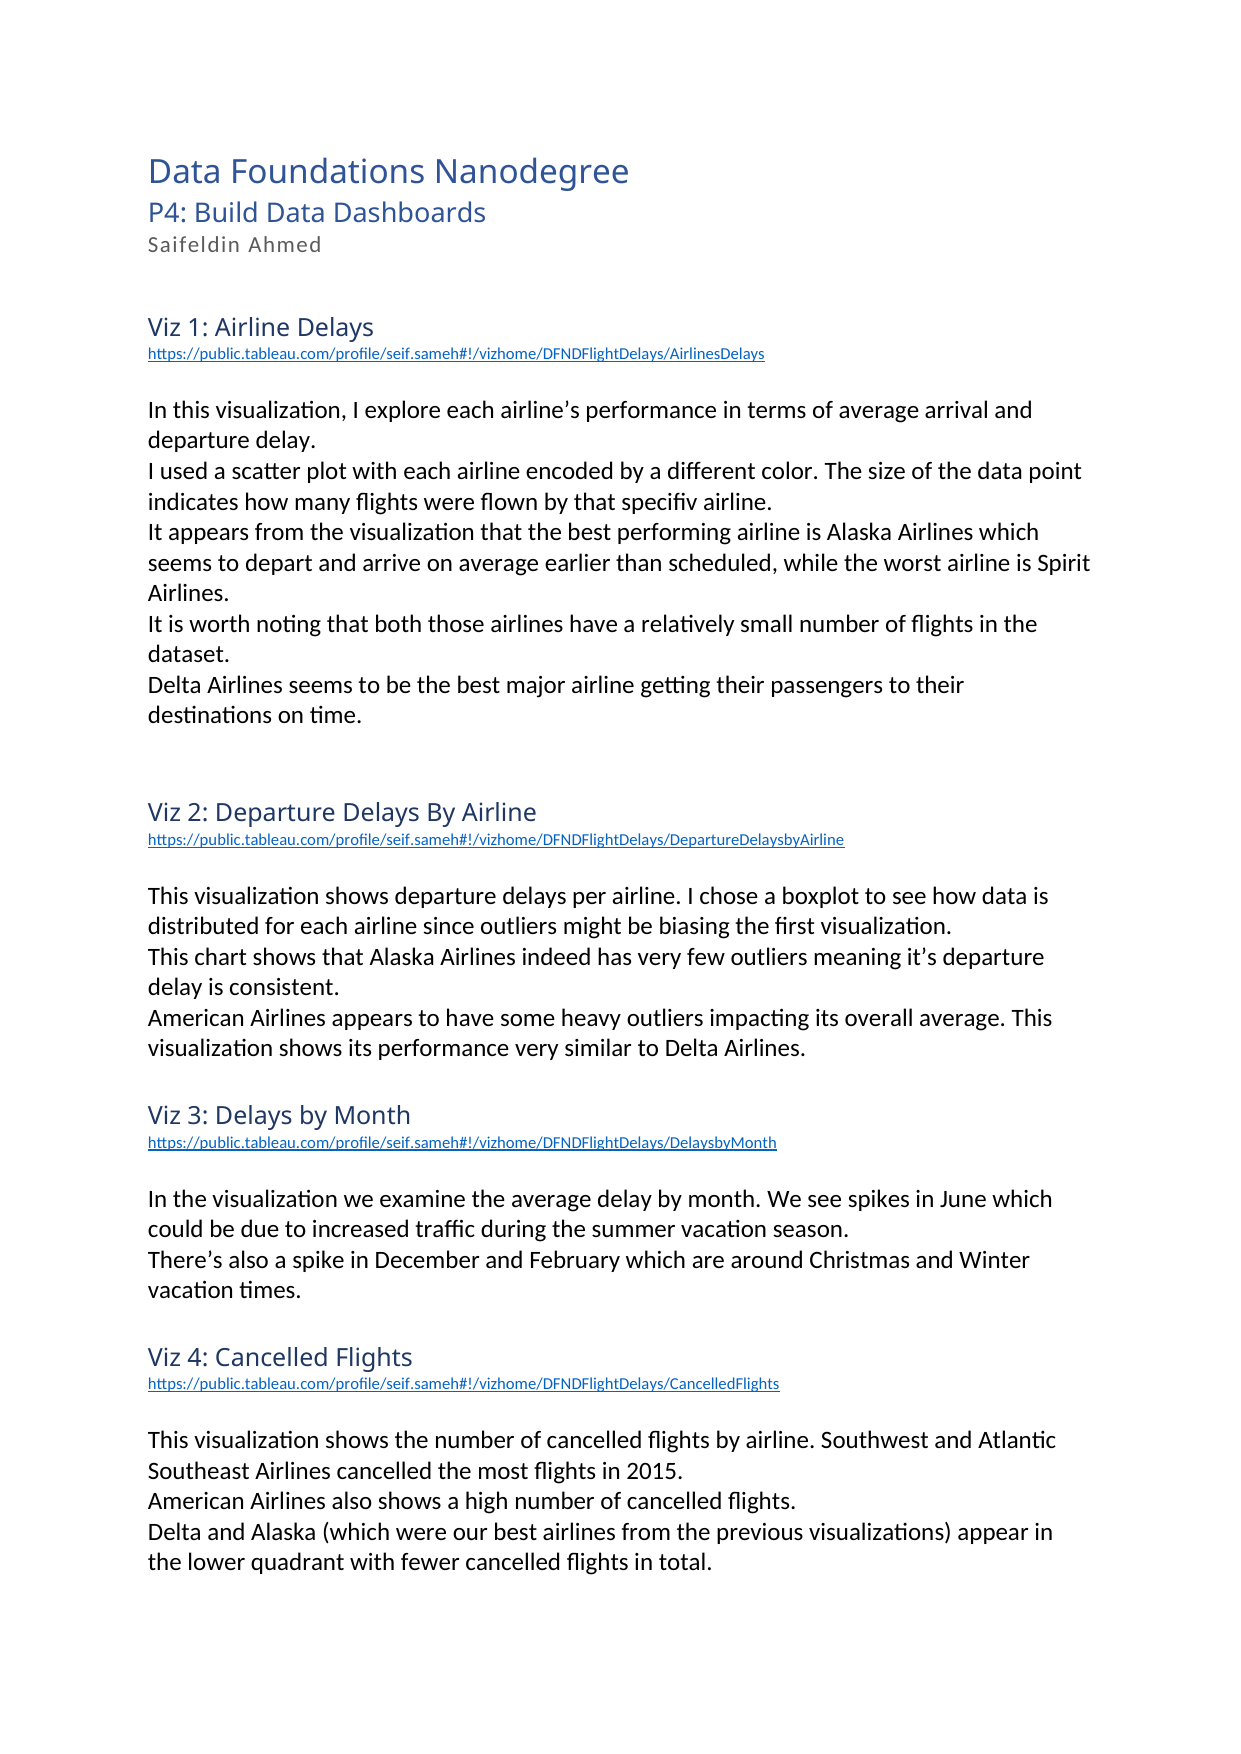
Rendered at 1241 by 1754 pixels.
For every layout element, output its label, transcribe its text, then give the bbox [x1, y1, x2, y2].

text Data Foundations Nanodegree P4: Build Data Dashboards [148, 148, 1093, 230]
text This visualization shows departure delays per airline. I chose a boxplot to see how data is distributed for each airline since outliers might be biasing the first visualization. [148, 849, 1093, 941]
text https://public.tableau.com/profile/seif.sameh#!/vizhome/DFNDFlightDelays/AirlinesDelays [148, 343, 1093, 364]
subtitle Viz 3: Delays by Month [148, 1098, 1093, 1132]
text This chart shows that Alaska Airlines indeed has very few outliers meaning it’s departure delay is consistent. [148, 941, 1093, 1002]
text It appears from the visualization that the best performing airline is Alaska Airlines which seems to depart and arrive on average earlier than scheduled, while the worst airline is Spirit Airlines. [148, 516, 1093, 608]
text https://public.tableau.com/profile/seif.sameh#!/vizhome/DFNDFlightDelays/DelaysbyMonth [148, 1132, 1093, 1152]
text In this visualization, I explore each airline’s performance in terms of average arrival and departure delay. I used a scatter plot with each airline encoded by a different color. The size of the data point indicates how many flights were flown by that specifiv airline. [148, 394, 1093, 516]
text In the visualization we examine the average delay by month. We see spikes in June which could be due to increased traffic during the summer vacation season. There’s also a spike in December and February which are around Christmas and Winter vacation times. [148, 1183, 1093, 1305]
subtitle Viz 2: Departure Delays By Airline [148, 795, 1093, 829]
text American Airlines also shows a high number of cancelled flights. [148, 1485, 1093, 1516]
text It is worth noting that both those airlines have a relatively small number of flights in the dataset. [148, 608, 1093, 669]
text https://public.tableau.com/profile/seif.sameh#!/vizhome/DFNDFlightDelays/DepartureDelaysbyAirline [148, 829, 1093, 849]
text https://public.tableau.com/profile/seif.sameh#!/vizhome/DFNDFlightDelays/CancelledFlights [148, 1373, 1093, 1394]
text American Airlines appears to have some heavy outliers impacting its overall average. This visualization shows its performance very similar to Delta Airlines. [148, 1002, 1093, 1063]
text This visualization shows the number of cancelled flights by airline. Southwest and Atlantic Southeast Airlines cancelled the most flights in 2015. [148, 1424, 1093, 1485]
subtitle Viz 1: Airline Delays [148, 309, 1093, 343]
text Delta and Alaska (which were our best airlines from the previous visualizations) appear in the lower quadrant with fewer cancelled flights in total. [148, 1516, 1093, 1577]
subtitle Viz 4: Cancelled Flights [148, 1339, 1093, 1373]
subtitle Saifeldin Ahmed [148, 230, 1093, 258]
text Delta Airlines seems to be the best major airline getting their passengers to their destinations on time. [148, 669, 1093, 730]
